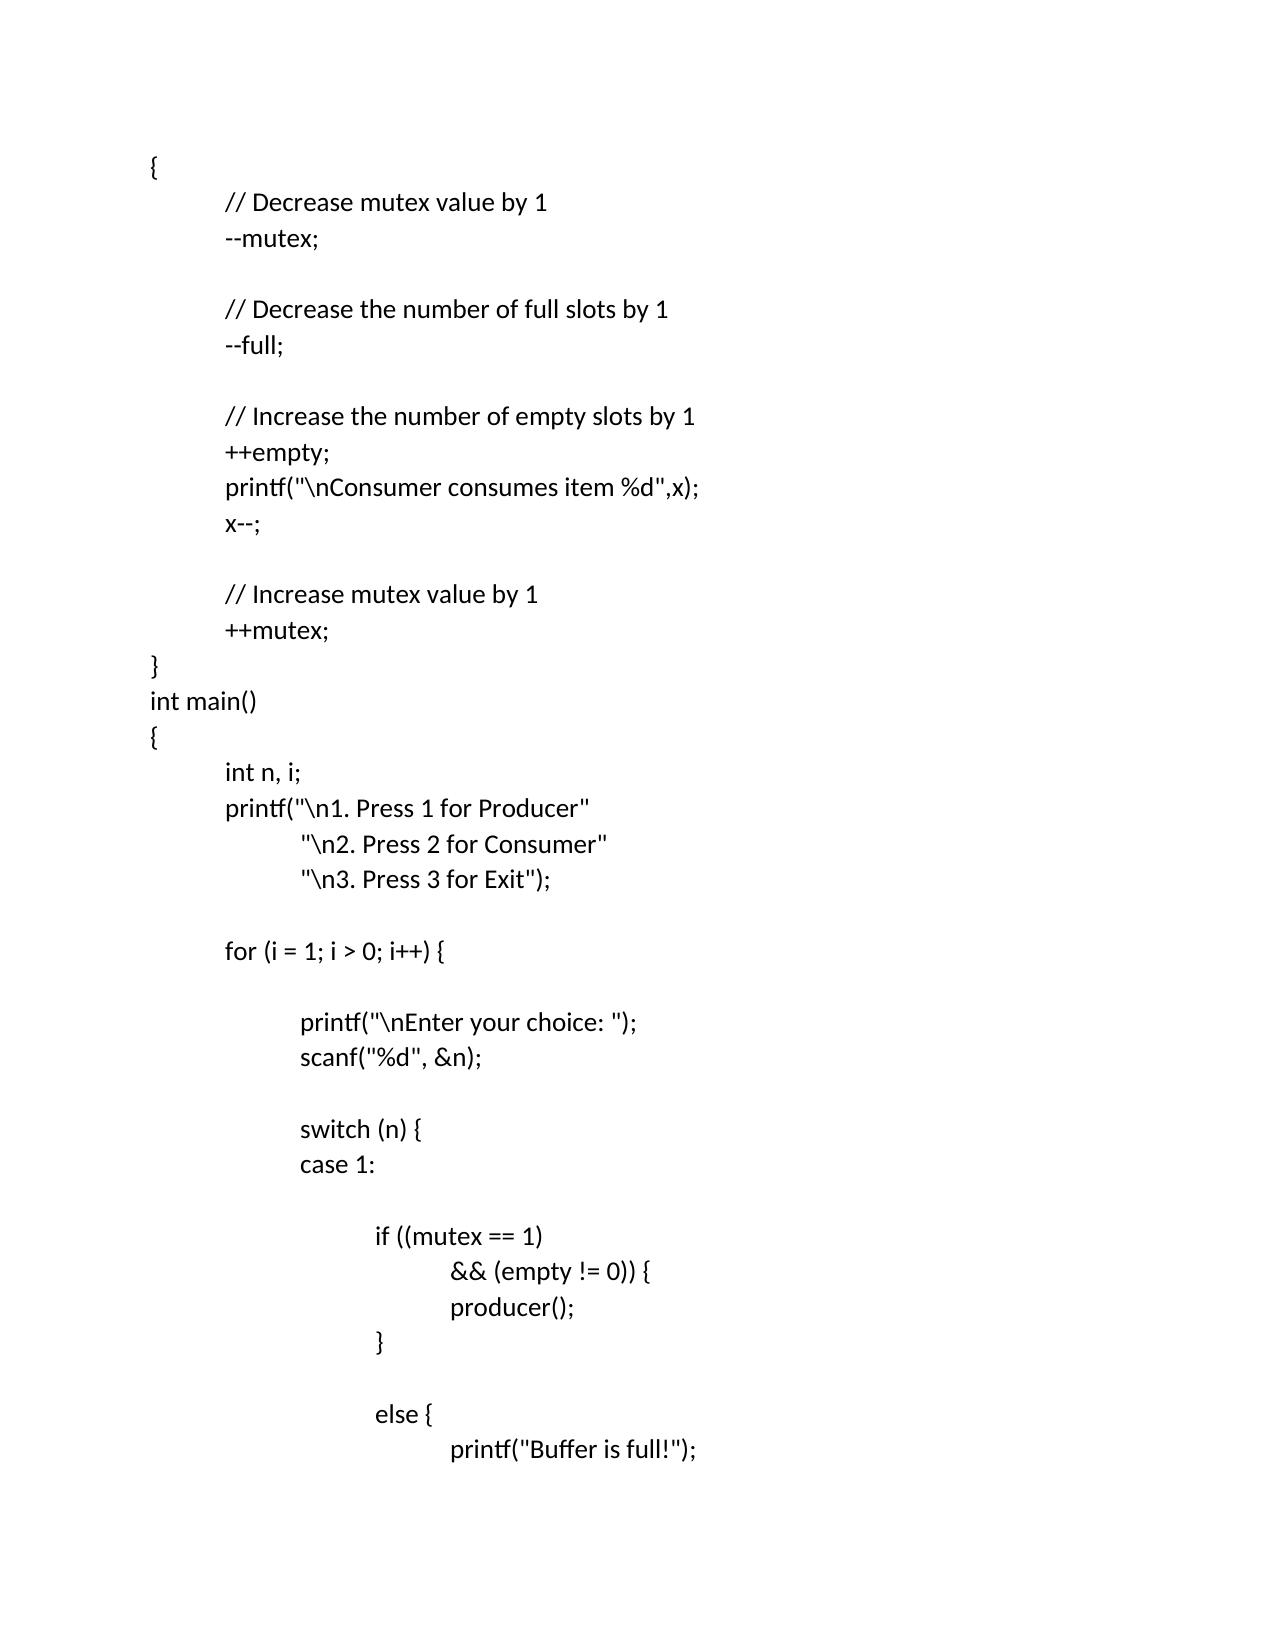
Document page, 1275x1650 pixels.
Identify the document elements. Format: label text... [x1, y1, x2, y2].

text for (i = 1; i > 0; i++) { [150, 934, 1125, 967]
text else { [150, 1397, 1125, 1430]
text printf("Buffer is full!"); [150, 1432, 1125, 1466]
text scanf("%d", &n); [150, 1041, 1125, 1074]
text } [150, 649, 1125, 682]
text } [150, 1326, 1125, 1359]
text if ((mutex == 1) [150, 1219, 1125, 1252]
text // Decrease the number of full slots by 1 [150, 292, 1125, 326]
text switch (n) { [150, 1112, 1125, 1145]
text { [150, 720, 1125, 753]
text int main() [150, 684, 1125, 717]
text printf("\nEnter your choice: "); [150, 1005, 1125, 1038]
text --mutex; [150, 221, 1125, 254]
text { [150, 150, 1125, 183]
text "\n3. Press 3 for Exit"); [150, 862, 1125, 896]
text printf("\nConsumer consumes item %d",x); [150, 471, 1125, 504]
text case 1: [150, 1147, 1125, 1181]
text // Decrease mutex value by 1 [150, 186, 1125, 219]
text && (empty != 0)) { [150, 1254, 1125, 1287]
text printf("\n1. Press 1 for Producer" [150, 791, 1125, 824]
text producer(); [150, 1290, 1125, 1323]
text ++empty; [150, 435, 1125, 468]
text x--; [150, 506, 1125, 539]
text // Increase mutex value by 1 [150, 577, 1125, 611]
text "\n2. Press 2 for Consumer" [150, 827, 1125, 860]
text ++mutex; [150, 613, 1125, 646]
text // Increase the number of empty slots by 1 [150, 399, 1125, 432]
text --full; [150, 328, 1125, 361]
text int n, i; [150, 756, 1125, 789]
